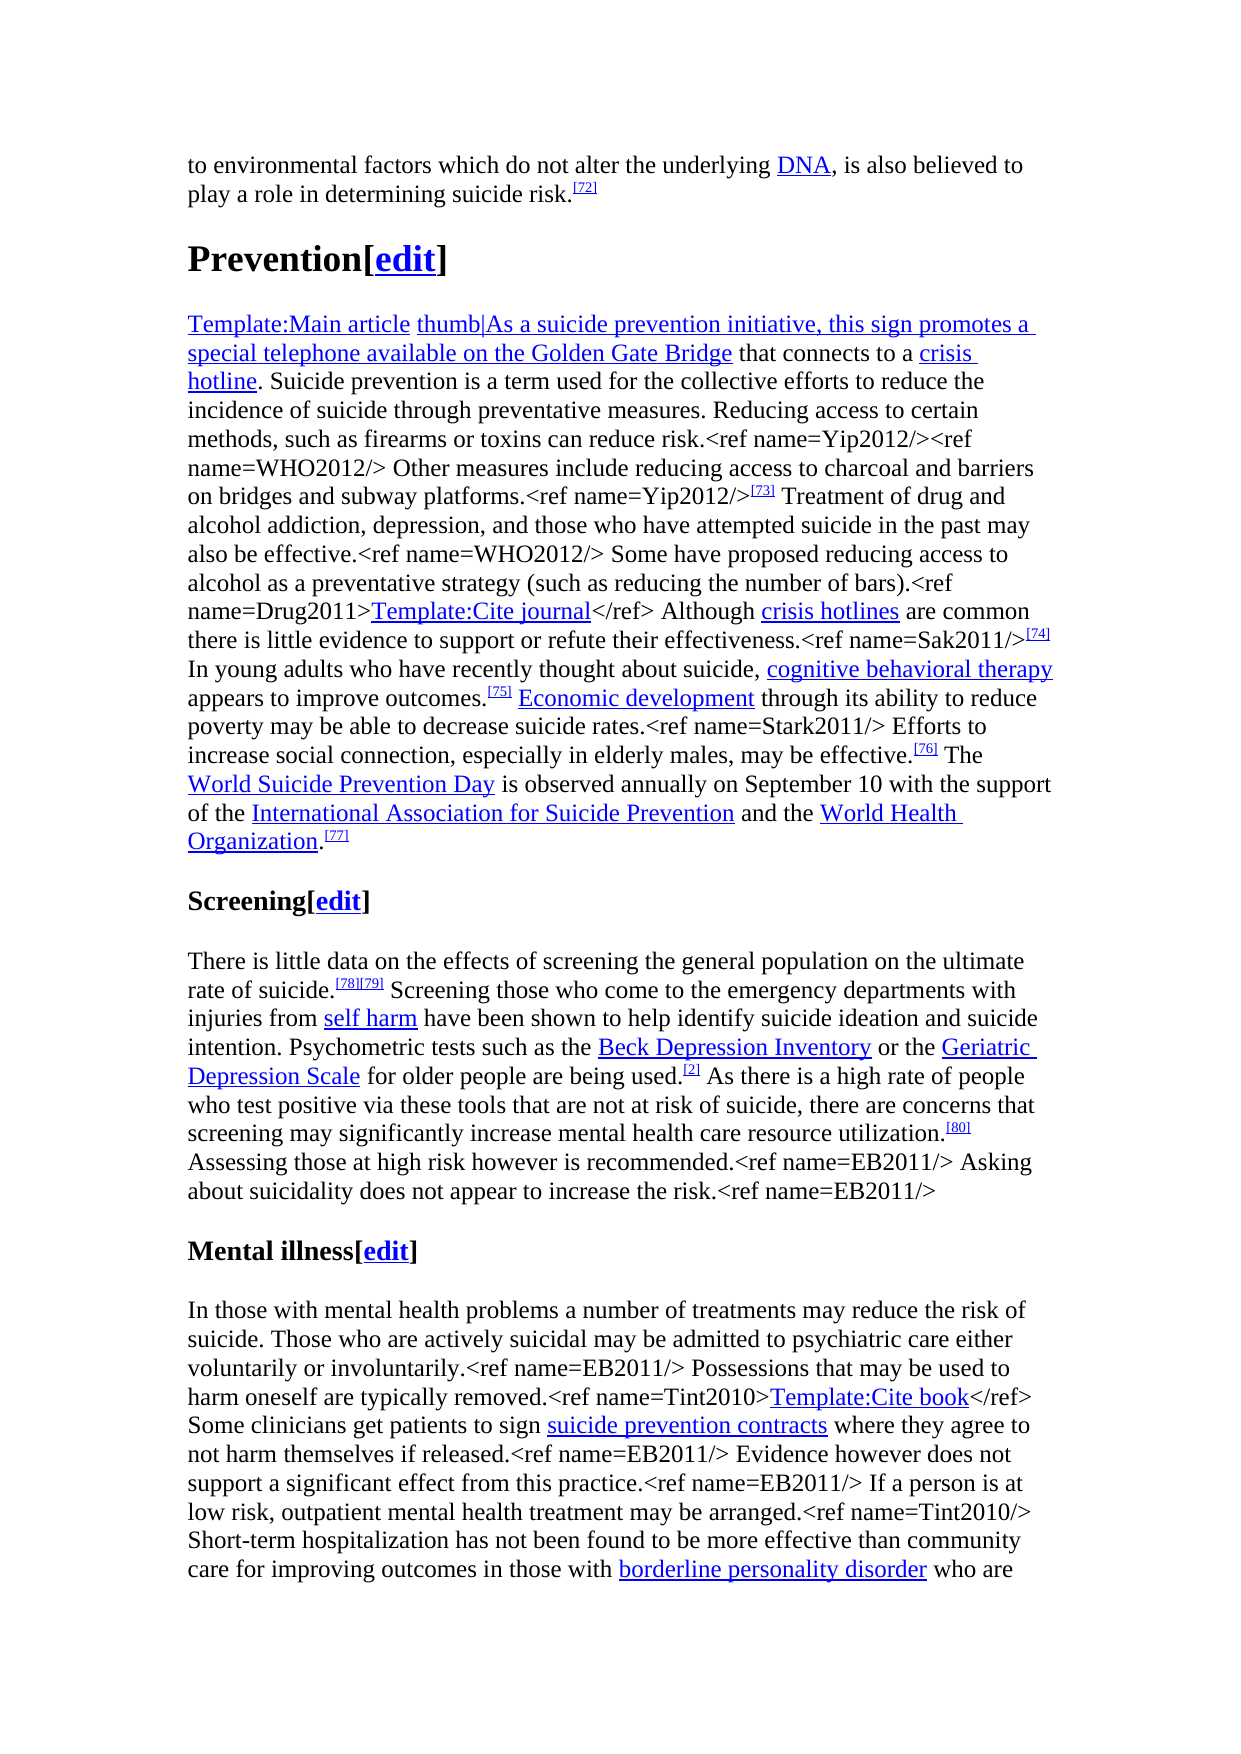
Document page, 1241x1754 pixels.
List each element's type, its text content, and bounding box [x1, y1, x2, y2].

text There is little data on the effects of screening the general population on the ultimate rate of suicide.[78][79] Screening those who come to the emergency departments with injuries from self harm have been shown to help identify suicide ideation and suicide intention. Psychometric tests such as the Beck Depression Inventory or the Geriatric Depression Scale for older people are being used.[2] As there is a high rate of people who test positive via these tools that are not at risk of suicide, there are concerns that screening may significantly increase mental health care resource utilization.[80] Assessing those at high risk however is recommended.<ref name=EB2011/> Asking about suicidality does not appear to increase the risk.<ref name=EB2011/> [187, 946, 1053, 1205]
text Template:Main article thumb|As a suicide prevention initiative, this sign promotes a special telephone available on the Golden Gate Bridge that connects to a crisis hotline. Suicide prevention is a term used for the collective efforts to reduce the incidence of suicide through preventative measures. Reducing access to certain methods, such as firearms or toxins can reduce risk.<ref name=Yip2012/><ref name=WHO2012/> Other measures include reducing access to charcoal and barriers on bridges and subway platforms.<ref name=Yip2012/>[73] Treatment of drug and alcohol addiction, depression, and those who have attempted suicide in the past may also be effective.<ref name=WHO2012/> Some have proposed reducing access to alcohol as a preventative strategy (such as reducing the number of bars).<ref name=Drug2011>Template:Cite journal</ref> Although crisis hotlines are common there is little evidence to support or refute their effectiveness.<ref name=Sak2011/>[74] In young adults who have recently thought about suicide, cognitive behavioral therapy appears to improve outcomes.[75] Economic development through its ability to reduce poverty may be able to decrease suicide rates.<ref name=Stark2011/> Efforts to increase social connection, especially in elderly males, may be effective.[76] The World Suicide Prevention Day is observed annually on September 10 with the support of the International Association for Suicide Prevention and the World Health Organization.[77] [187, 309, 1053, 855]
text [187, 150, 1053, 207]
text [187, 1295, 1053, 1583]
subtitle Screening[edit] [187, 884, 1053, 917]
subtitle Mental illness[edit] [187, 1234, 1053, 1266]
subtitle Prevention[edit] [187, 237, 1053, 280]
